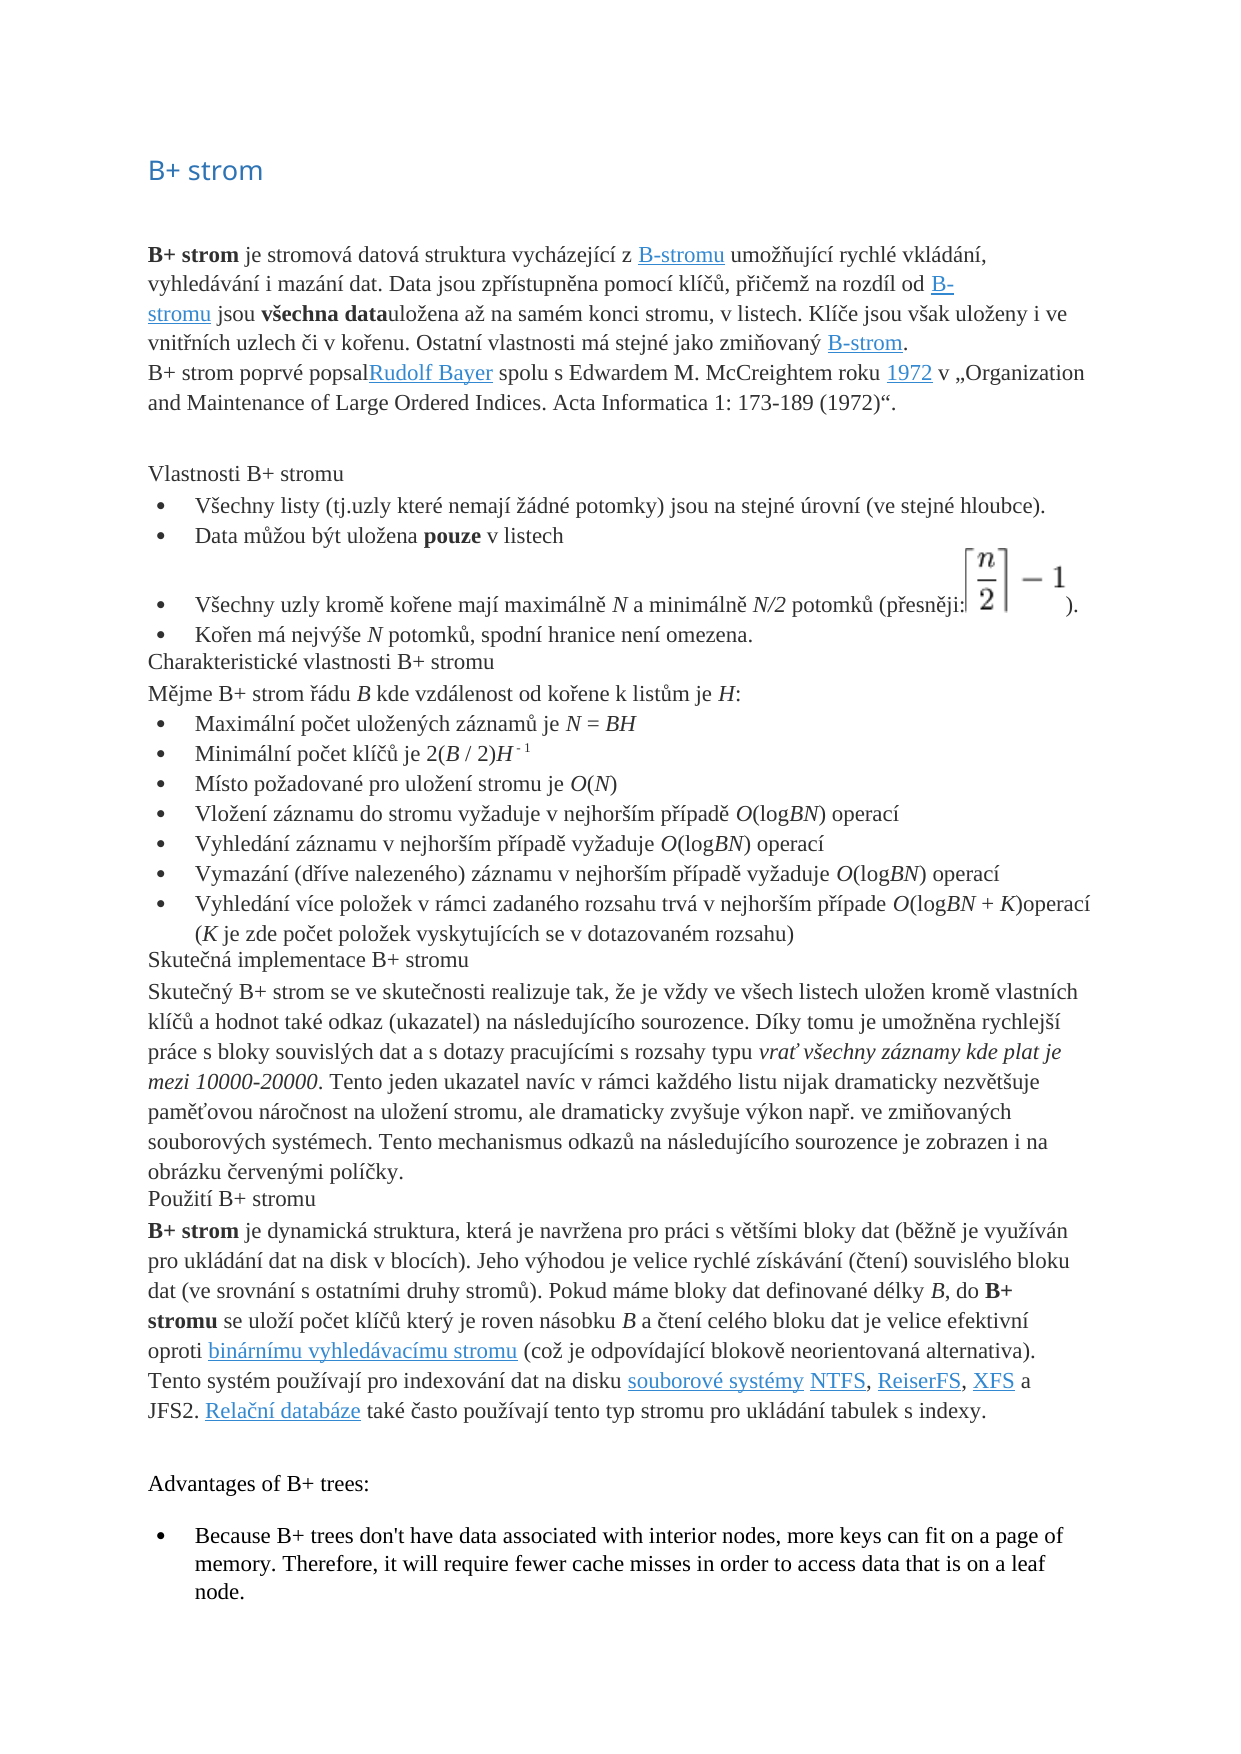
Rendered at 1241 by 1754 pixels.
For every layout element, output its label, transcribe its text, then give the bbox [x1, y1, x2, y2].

list Kořen má nejvýše N potomků, spodní hranice není omezena. [157, 618, 1093, 648]
list Místo požadované pro uložení stromu je O(N) [157, 766, 1093, 796]
subtitle B+ strom [148, 152, 1093, 189]
text Advantages of B+ trees: [148, 1468, 1093, 1496]
list Vyhledání záznamu v nejhorším případě vyžaduje O(logBN) operací [157, 826, 1093, 856]
text B+ strom je stromová datová struktura vycházející z B-stromu umožňující rychlé vkládání, vyhledávání i mazání dat. Data jsou zpřístupněna pomocí klíčů, přičemž na rozdíl od B-stromu jsou všechna datauložena až na samém konci stromu, v listech. Klíče jsou však uloženy i ve vnitřních uzlech či v kořenu. Ostatní vlastnosti má stejné jako zmiňovaný B-strom. [148, 238, 1093, 355]
list Vložení záznamu do stromu vyžaduje v nejhorším případě O(logBN) operací [157, 796, 1093, 826]
list Minimální počet klíčů je 2(B / 2)H - 1 [157, 736, 1093, 766]
subtitle Charakteristické vlastnosti B+ stromu [148, 648, 1093, 674]
list Všechny uzly kromě kořene mají maximálně N a minimálně N/2 potomků (přesněji:). [157, 549, 1093, 618]
subtitle Vlastnosti B+ stromu [148, 460, 1093, 487]
subtitle Použití B+ stromu [148, 1184, 1093, 1211]
text Skutečný B+ strom se ve skutečnosti realizuje tak, že je vždy ve všech listech uložen kromě vlastních klíčů a hodnot také odkaz (ukazatel) na následujícího sourozence. Díky tomu je umožněna rychlejší práce s bloky souvislých dat a s dotazy pracujícími s rozsahy typu vrať všechny záznamy kde plat je mezi 10000-20000. Tento jeden ukazatel navíc v rámci každého listu nijak dramaticky nezvětšuje paměťovou náročnost na uložení stromu, ale dramaticky zvyšuje výkon např. ve zmiňovaných souborových systémech. Tento mechanismus odkazů na následujícího sourozence je zobrazen i na obrázku červenými políčky. [148, 974, 1093, 1184]
picture [965, 548, 1066, 613]
list Data můžou být uložena pouze v listech [157, 519, 1093, 549]
text B+ strom je dynamická struktura, která je navržena pro práci s většími bloky dat (běžně je využíván pro ukládání dat na disk v blocích). Jeho výhodou je velice rychlé získávání (čtení) souvislého bloku dat (ve srovnání s ostatními druhy stromů). Pokud máme bloky dat definované délky B, do B+ stromu se uloží počet klíčů který je roven násobku B a čtení celého bloku dat je velice efektivní oproti binárnímu vyhledávacímu stromu (což je odpovídající blokově neorientovaná alternativa). [148, 1213, 1093, 1363]
list Vymazání (dříve nalezeného) záznamu v nejhorším případě vyžaduje O(logBN) operací [157, 856, 1093, 886]
list Maximální počet uložených záznamů je N = BH [157, 706, 1093, 736]
subtitle Skutečná implementace B+ stromu [148, 946, 1093, 972]
list Vyhledání více položek v rámci zadaného rozsahu trvá v nejhorším případe O(logBN + K)operací (K je zde počet položek vyskytujících se v dotazovaném rozsahu) [157, 886, 1093, 946]
list Všechny listy (tj.uzly které nemají žádné potomky) jsou na stejné úrovní (ve stejné hloubce). [157, 489, 1093, 519]
text Tento systém používají pro indexování dat na disku souborové systémy NTFS, ReiserFS, XFS a JFS2. Relační databáze také často používají tento typ stromu pro ukládání tabulek s indexy. [148, 1363, 1093, 1423]
text B+ strom poprvé popsalRudolf Bayer spolu s Edwardem M. McCreightem roku 1972 v „Organization and Maintenance of Large Ordered Indices. Acta Informatica 1: 173-189 (1972)“. [148, 355, 1093, 415]
text Mějme B+ strom řádu B kde vzdálenost od kořene k listům je H: [148, 676, 1093, 706]
